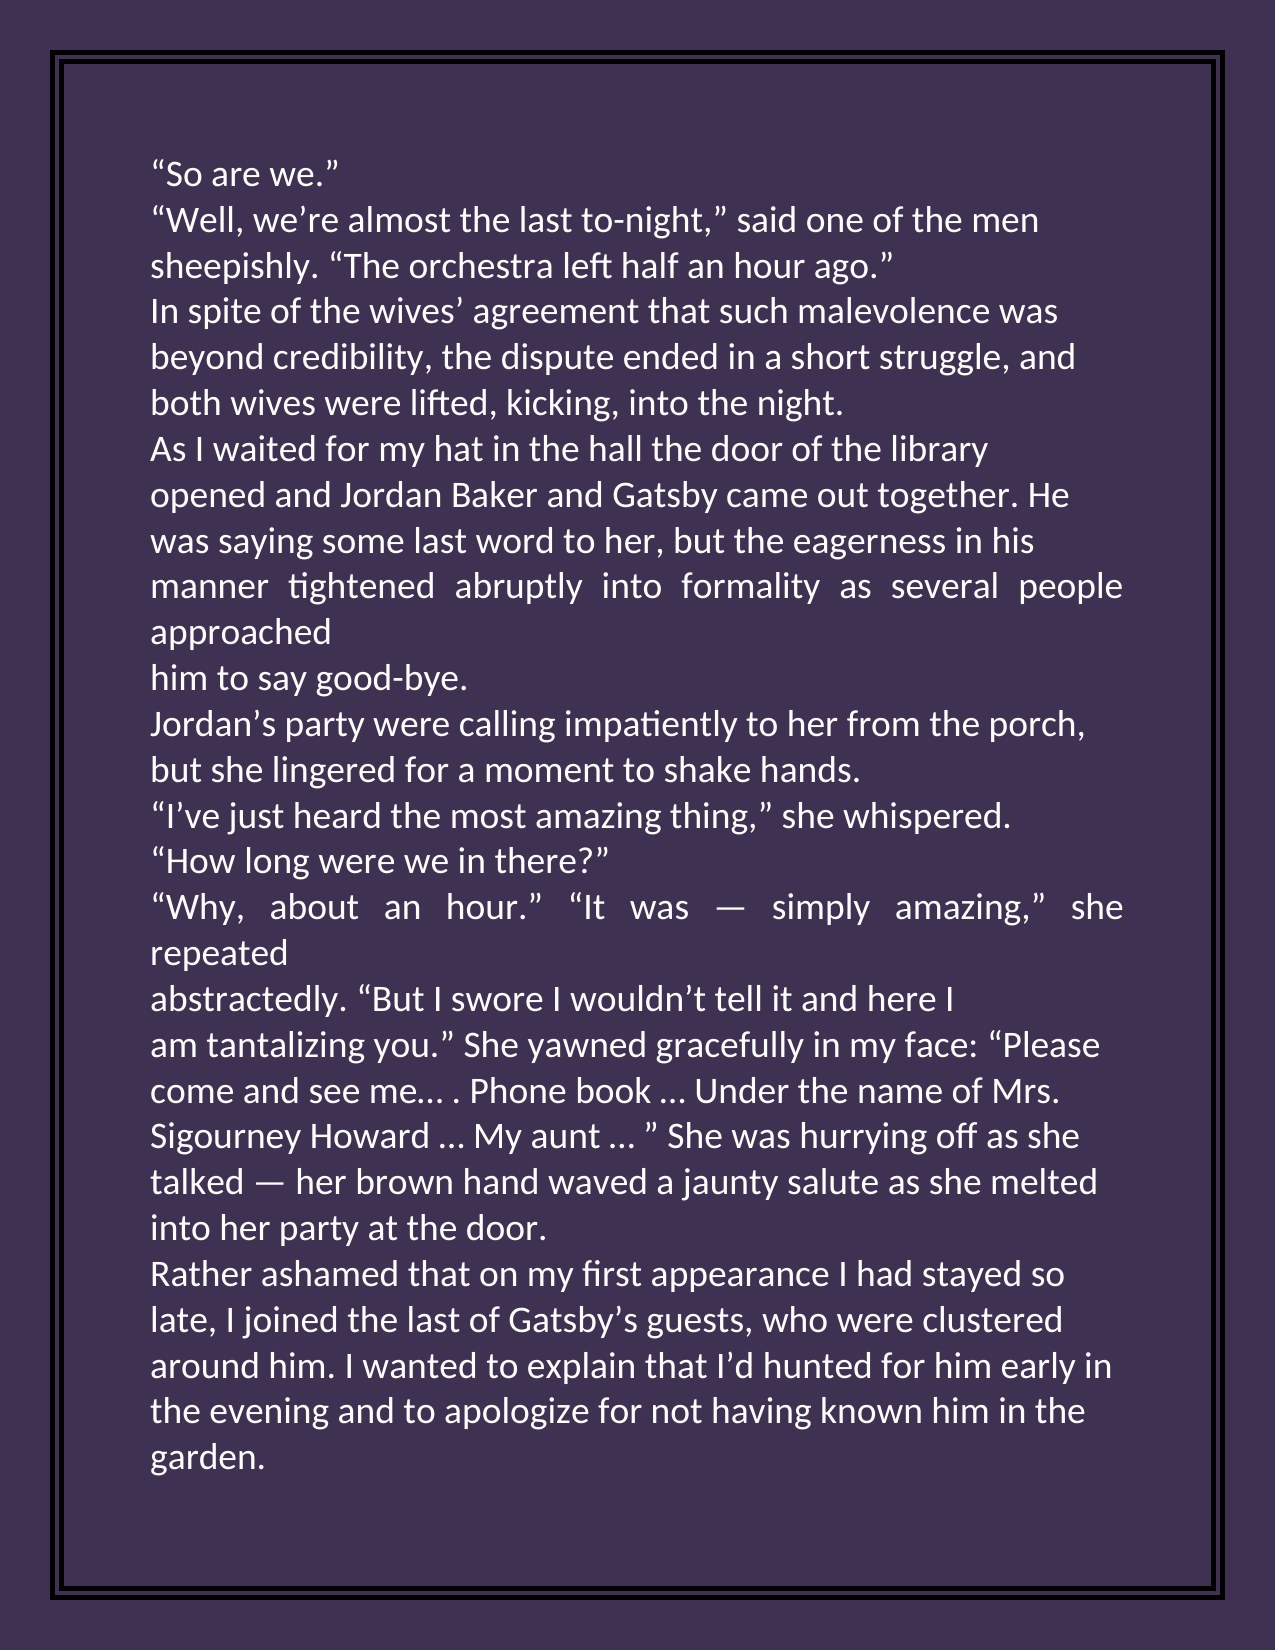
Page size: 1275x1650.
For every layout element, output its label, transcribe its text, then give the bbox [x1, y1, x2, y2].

text late, I joined the last of Gatsby’s guests, who were clustered [150, 1296, 1125, 1342]
text opened and Jordan Baker and Gatsby came out together. He [150, 471, 1125, 517]
text “Well, we’re almost the last to-night,” said one of the men [150, 196, 1125, 242]
text “I’ve just heard the most amazing thing,” she whispered. [150, 792, 1125, 837]
text As I waited for my hat in the hall the door of the library [150, 425, 1125, 471]
text Jordan’s party were calling impatiently to her from the porch, [150, 700, 1125, 746]
text beyond credibility, the dispute ended in a short struggle, and [150, 333, 1125, 379]
text In spite of the wives’ agreement that such malevolence was [150, 287, 1125, 333]
text abstractedly. “But I swore I wouldn’t tell it and here I [150, 975, 1125, 1021]
text sheepishly. “The orchestra left half an hour ago.” [150, 242, 1125, 287]
text garden. [150, 1433, 1125, 1479]
text “So are we.” [150, 150, 1125, 196]
text “How long were we in there?” [150, 837, 1125, 883]
text “Why, about an hour.” “It was — simply amazing,” she repeated [150, 883, 1125, 975]
text talked — her brown hand waved a jaunty salute as she melted [150, 1158, 1125, 1204]
text am tantalizing you.” She yawned gracefully in my face: “Please [150, 1021, 1125, 1067]
text into her party at the door. [150, 1204, 1125, 1250]
text manner tightened abruptly into formality as several people approached [150, 562, 1125, 654]
text around him. I wanted to explain that I’d hunted for him early in [150, 1342, 1125, 1387]
text both wives were lifted, kicking, into the night. [150, 379, 1125, 425]
text Sigourney Howard … My aunt … ” She was hurrying off as she [150, 1112, 1125, 1158]
text the evening and to apologize for not having known him in the [150, 1387, 1125, 1433]
text come and see me… . Phone book … Under the name of Mrs. [150, 1067, 1125, 1112]
text but she lingered for a moment to shake hands. [150, 746, 1125, 792]
text him to say good-bye. [150, 654, 1125, 700]
text Rather ashamed that on my first appearance I had stayed so [150, 1250, 1125, 1296]
text was saying some last word to her, but the eagerness in his [150, 517, 1125, 562]
